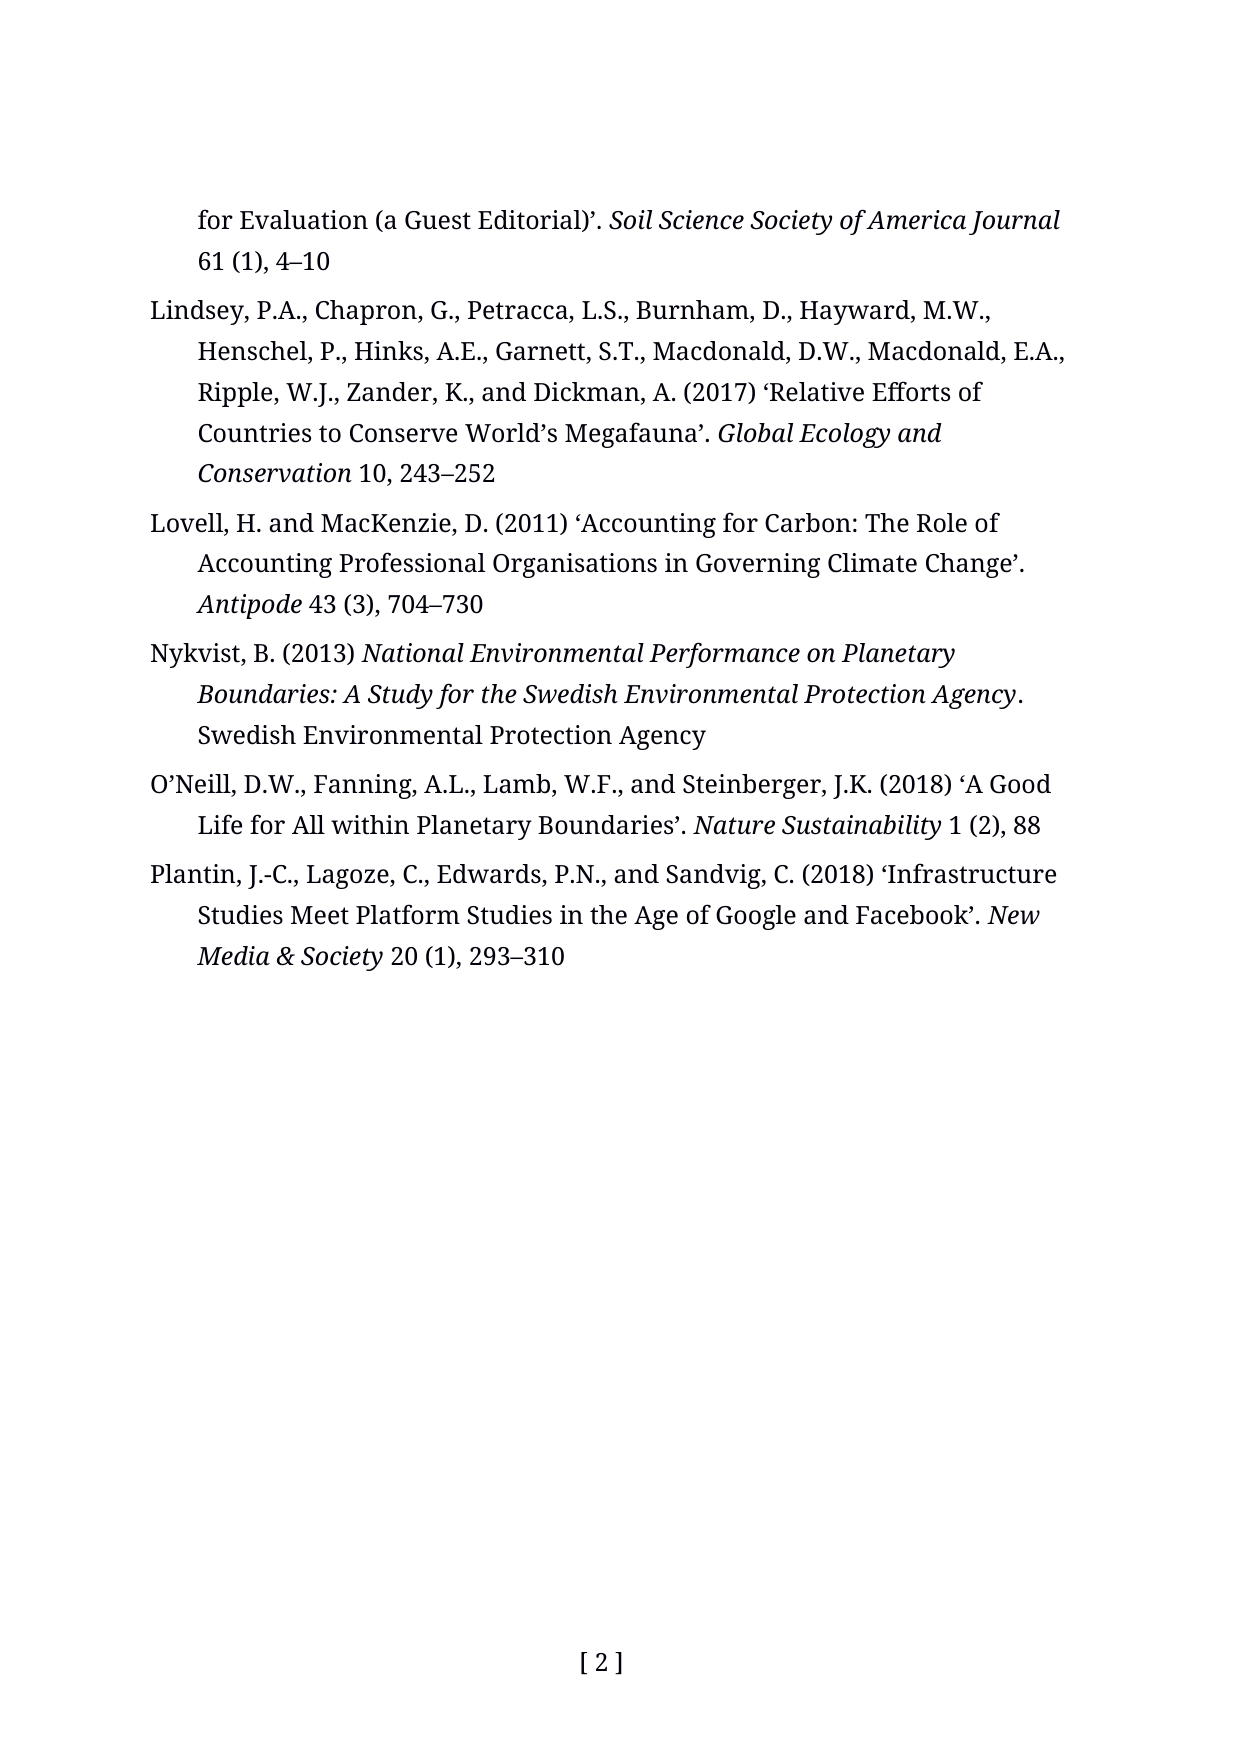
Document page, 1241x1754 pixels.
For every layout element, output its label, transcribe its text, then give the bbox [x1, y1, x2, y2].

text Lovell, H. and MacKenzie, D. (2011) ‘Accounting for Carbon: The Role of Accounting Professional Organisations in Governing Climate Change’. Antipode 43 (3), 704–730 [150, 505, 1090, 621]
text O’Neill, D.W., Fanning, A.L., Lamb, W.F., and Steinberger, J.K. (2018) ‘A Good Life for All within Planetary Boundaries’. Nature Sustainability 1 (2), 88 [150, 767, 1090, 842]
text Lindsey, P.A., Chapron, G., Petracca, L.S., Burnham, D., Hayward, M.W., Henschel, P., Hinks, A.E., Garnett, S.T., Macdonald, D.W., Macdonald, E.A., Ripple, W.J., Zander, K., and Dickman, A. (2017) ‘Relative Efforts of Countries to Conserve World’s Megafauna’. Global Ecology and Conservation 10, 243–252 [150, 293, 1090, 490]
text Plantin, J.-C., Lagoze, C., Edwards, P.N., and Sandvig, C. (2018) ‘Infrastructure Studies Meet Platform Studies in the Age of Google and Facebook’. New Media & Society 20 (1), 293–310 [150, 857, 1090, 973]
text Nykvist, B. (2013) National Environmental Performance on Planetary Boundaries: A Study for the Swedish Environmental Protection Agency. Swedish Environmental Protection Agency [150, 636, 1090, 752]
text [150, 203, 1090, 278]
